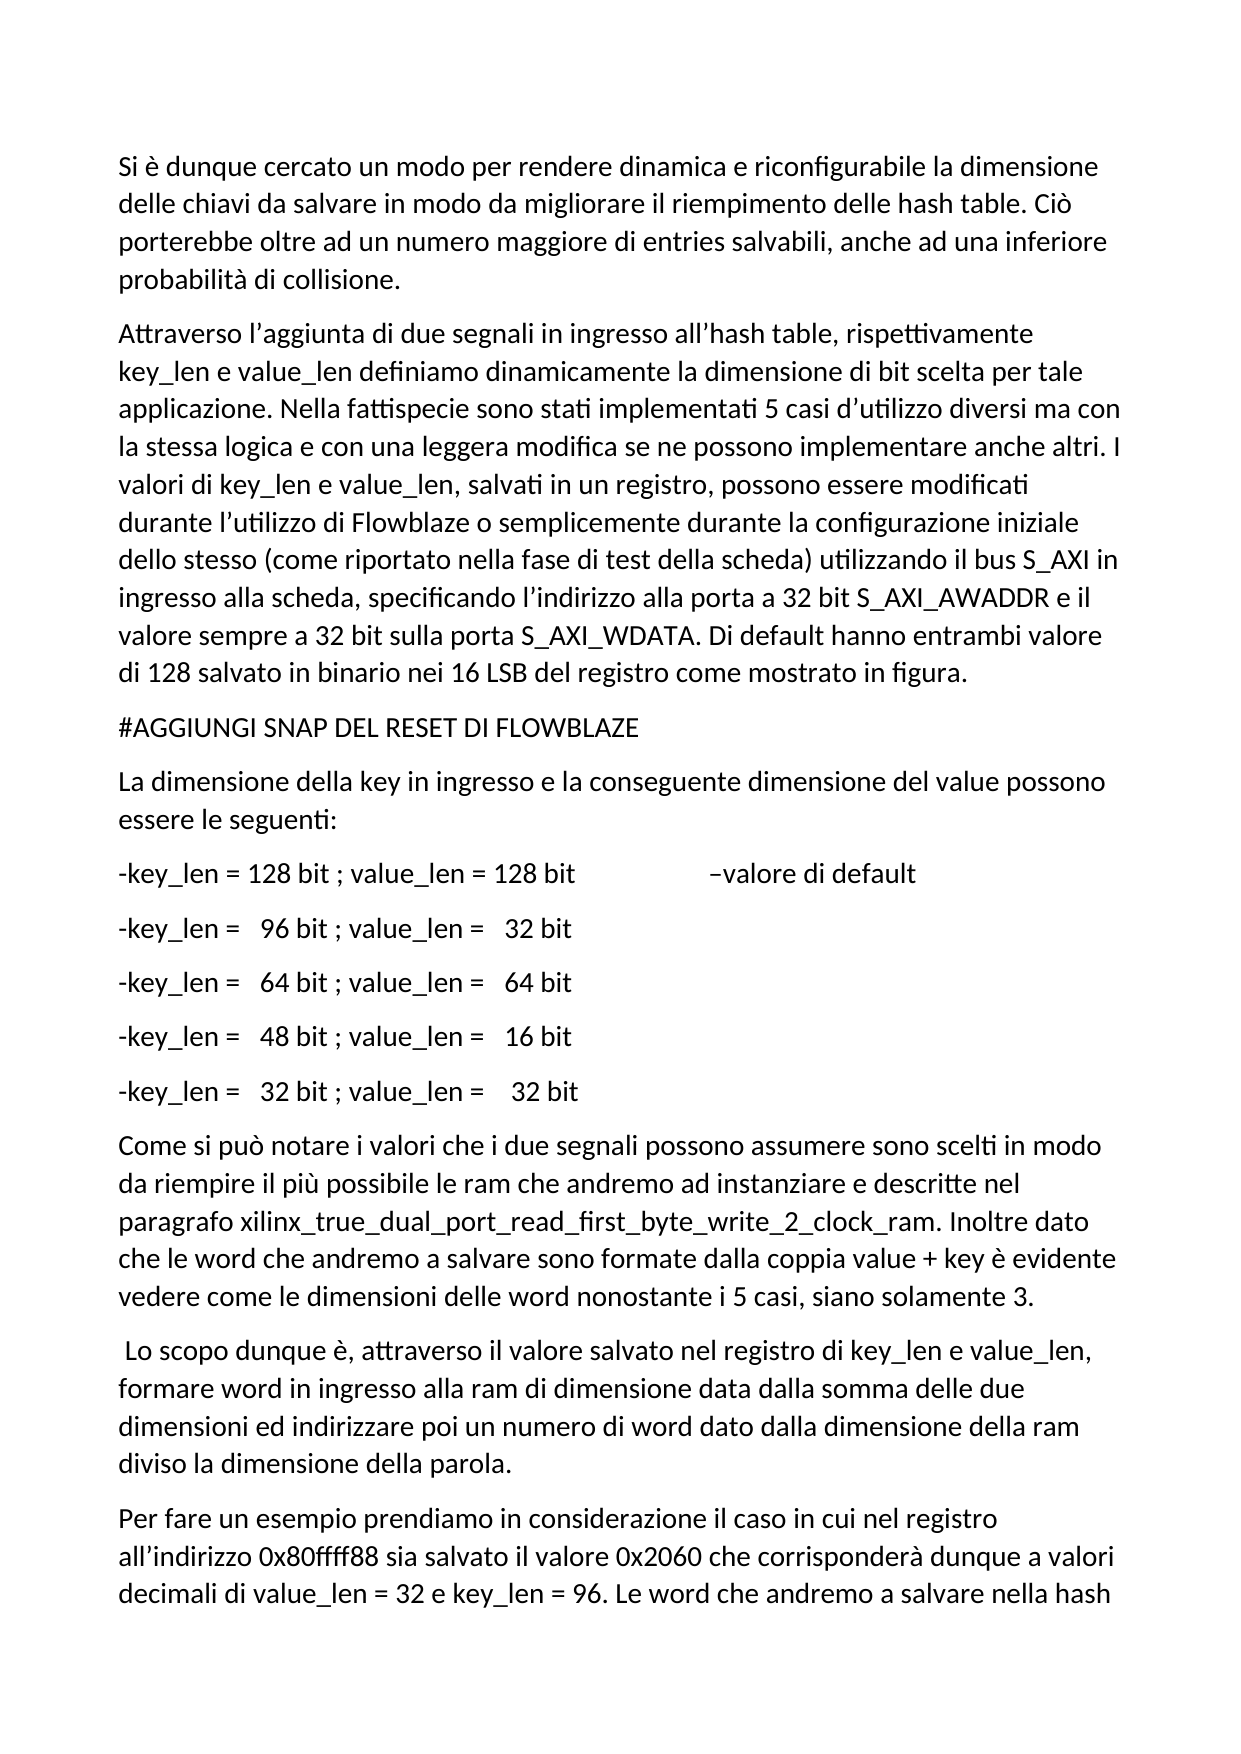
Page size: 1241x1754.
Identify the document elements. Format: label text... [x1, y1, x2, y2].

text -key_len = 64 bit ; value_len = 64 bit [118, 964, 1122, 1000]
text -key_len = 32 bit ; value_len = 32 bit [118, 1073, 1122, 1108]
text Si è dunque cercato un modo per rendere dinamica e riconfigurabile la dimensione delle chiavi da salvare in modo da migliorare il riempimento delle hash table. Ciò porterebbe oltre ad un numero maggiore di entries salvabili, anche ad una inferiore probabilità di collisione. [118, 148, 1122, 296]
text -key_len = 128 bit ; value_len = 128 bit –valore di default [118, 855, 1122, 891]
text -key_len = 96 bit ; value_len = 32 bit [118, 910, 1122, 945]
text La dimensione della key in ingresso e la conseguente dimensione del value possono essere le seguenti: [118, 763, 1122, 837]
text -key_len = 48 bit ; value_len = 16 bit [118, 1018, 1122, 1054]
text #AGGIUNGI SNAP DEL RESET DI FLOWBLAZE [118, 709, 1122, 744]
text Lo scopo dunque è, attraverso il valore salvato nel registro di key_len e value_len, formare word in ingresso alla ram di dimensione data dalla somma delle due dimensioni ed indirizzare poi un numero di word dato dalla dimensione della ram diviso la dimensione della parola. [118, 1332, 1122, 1481]
text Attraverso l’aggiunta di due segnali in ingresso all’hash table, rispettivamente key_len e value_len definiamo dinamicamente la dimensione di bit scelta per tale applicazione. Nella fattispecie sono stati implementati 5 casi d’utilizzo diversi ma con la stessa logica e con una leggera modifica se ne possono implementare anche altri. I valori di key_len e value_len, salvati in un registro, possono essere modificati durante l’utilizzo di Flowblaze o semplicemente durante la configurazione iniziale dello stesso (come riportato nella fase di test della scheda) utilizzando il bus S_AXI in ingresso alla scheda, specificando l’indirizzo alla porta a 32 bit S_AXI_AWADDR e il valore sempre a 32 bit sulla porta S_AXI_WDATA. Di default hanno entrambi valore di 128 salvato in binario nei 16 LSB del registro come mostrato in figura. [118, 315, 1122, 690]
text Come si può notare i valori che i due segnali possono assumere sono scelti in modo da riempire il più possibile le ram che andremo ad instanziare e descritte nel paragrafo xilinx_true_dual_port_read_first_byte_write_2_clock_ram. Inoltre dato che le word che andremo a salvare sono formate dalla coppia value + key è evidente vedere come le dimensioni delle word nonostante i 5 casi, siano solamente 3. [118, 1127, 1122, 1314]
